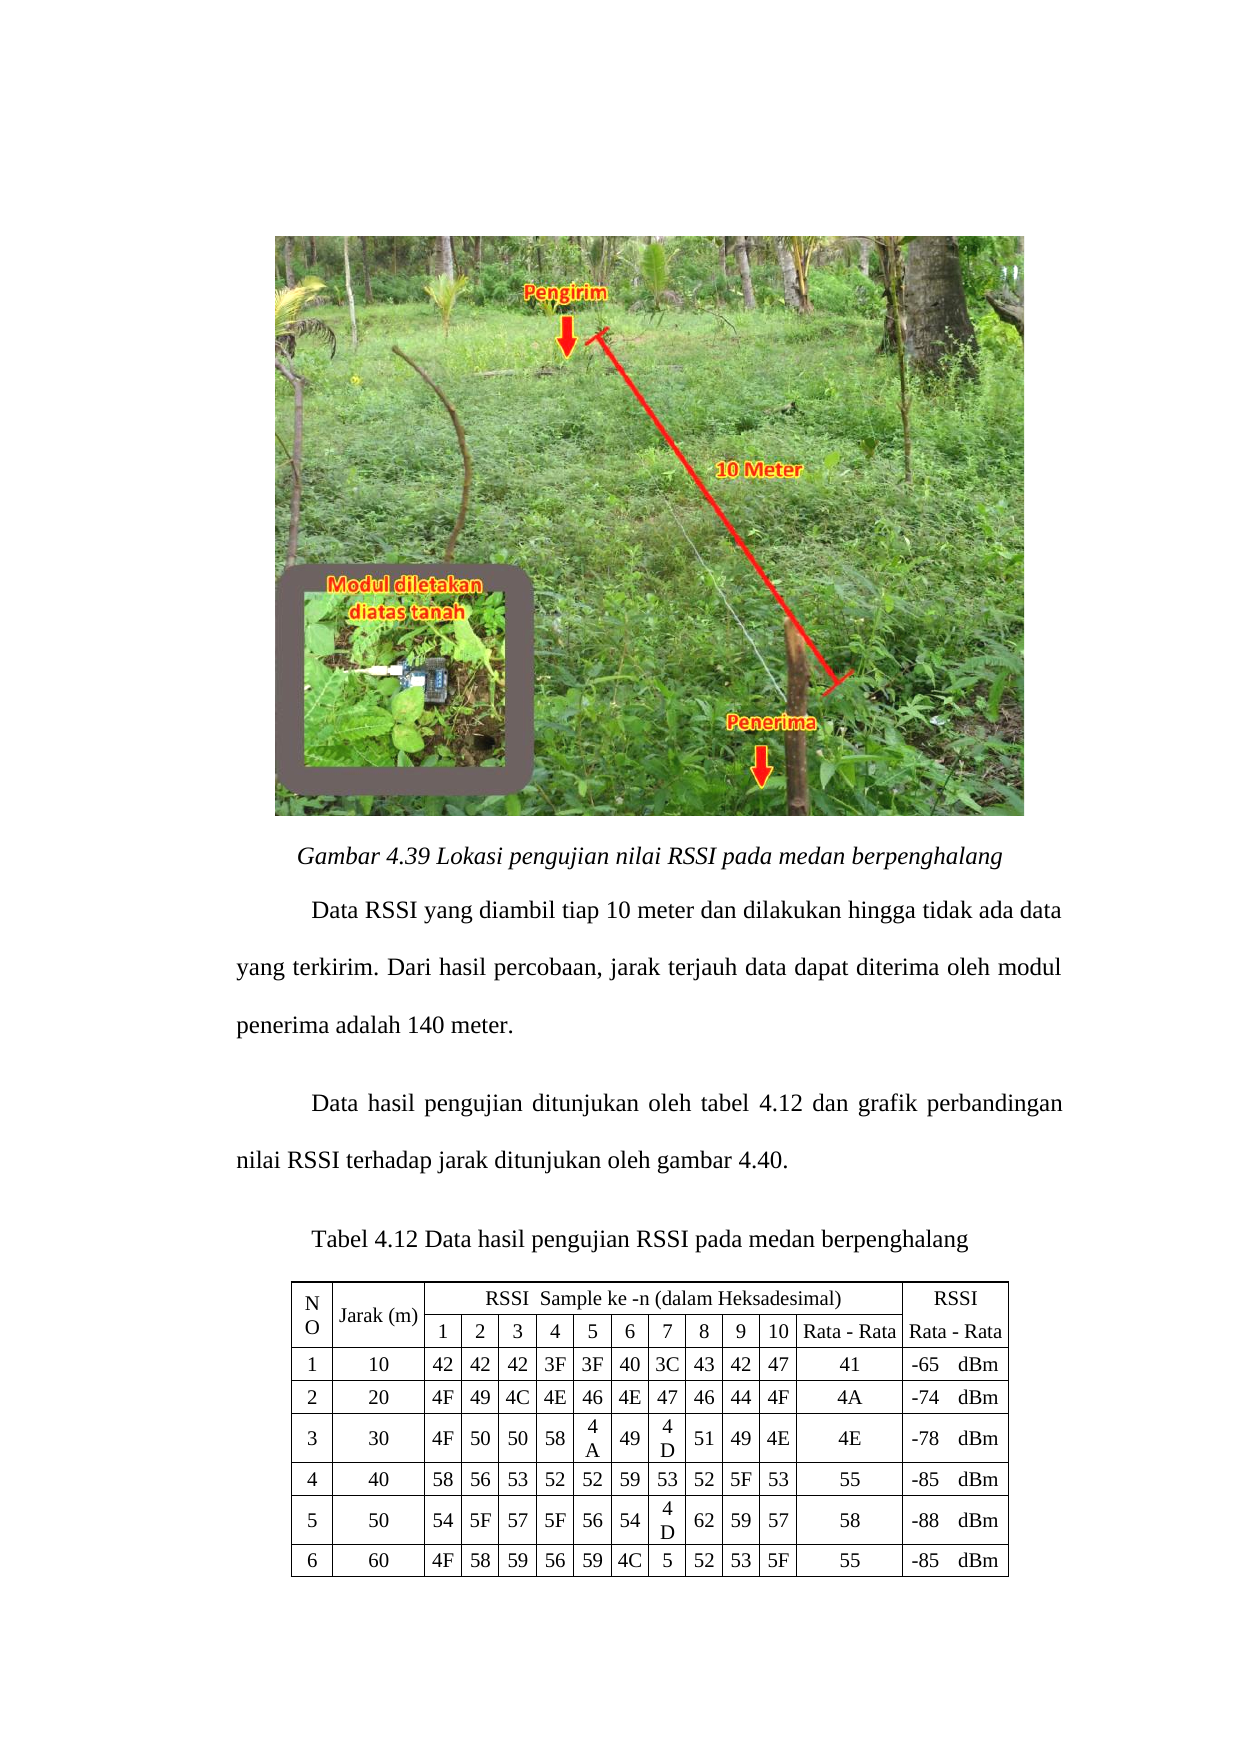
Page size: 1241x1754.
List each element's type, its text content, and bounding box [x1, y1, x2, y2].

table_cell 42 [462, 1348, 498, 1380]
table_cell 3 [292, 1414, 332, 1462]
table_cell 51 [686, 1414, 722, 1462]
table_cell 60 [333, 1545, 424, 1576]
table_cell 2 [292, 1381, 332, 1413]
table_cell 3F [537, 1348, 573, 1380]
table_cell 4F [425, 1381, 461, 1413]
table_cell 4D [649, 1496, 685, 1544]
table_cell 52 [686, 1545, 722, 1576]
table_cell 4E [760, 1414, 796, 1462]
table_header RSSI [903, 1283, 1008, 1314]
table_cell 4A [574, 1414, 611, 1462]
table_cell 2 [462, 1315, 498, 1347]
table_cell 10 [760, 1315, 796, 1347]
table_cell -65 [903, 1348, 948, 1380]
table_cell dBm [948, 1545, 1008, 1576]
table_cell Rata - Rata [903, 1314, 1008, 1347]
text Tabel 4.12 Data hasil pengujian RSSI pada medan berpenghalang [236, 1224, 1063, 1253]
table_cell 42 [499, 1348, 536, 1380]
table_cell 4F [425, 1545, 461, 1576]
table_cell 49 [612, 1414, 648, 1462]
table_cell -78 [903, 1414, 948, 1462]
table_cell 4E [612, 1381, 648, 1413]
table_cell 5F [537, 1496, 573, 1544]
table_cell 55 [797, 1463, 902, 1494]
table_cell 4C [499, 1381, 536, 1413]
text Data RSSI yang diambil tiap 10 meter dan dilakukan hingga tidak ada data yang terkirim. Dari hasil percobaan, jarak terjauh data dapat diterima oleh modul penerima adalah 140 meter. [236, 895, 1063, 1038]
text Data hasil pengujian ditunjukan oleh tabel 4.12 dan grafik perbandingan nilai RSSI terhadap jarak ditunjukan oleh gambar 4.40. [236, 1088, 1063, 1174]
table_cell 56 [537, 1545, 573, 1576]
table_header NO [292, 1283, 332, 1347]
table_cell 52 [574, 1463, 611, 1494]
table_cell 8 [686, 1315, 722, 1347]
table_cell 52 [537, 1463, 573, 1494]
table_cell -85 [903, 1545, 948, 1576]
table_cell 56 [574, 1496, 611, 1544]
table_cell 58 [462, 1545, 498, 1576]
table_cell 40 [612, 1348, 648, 1380]
table_cell 46 [574, 1381, 611, 1413]
table_cell -85 [903, 1463, 948, 1494]
table_cell 50 [499, 1414, 536, 1462]
table_cell -88 [903, 1496, 948, 1544]
table_cell 5F [462, 1496, 498, 1544]
text Gambar 4.39 Lokasi pengujian nilai RSSI pada medan berpenghalang [236, 841, 1063, 869]
table_cell 3 [499, 1315, 536, 1347]
table_cell 5 [574, 1315, 611, 1347]
table_cell 1 [425, 1315, 461, 1347]
table_cell 4 [537, 1315, 573, 1347]
table_cell 42 [425, 1348, 461, 1380]
table_cell 4E [797, 1414, 902, 1462]
table_cell dBm [948, 1496, 1008, 1544]
table_header RSSI Sample ke -n (dalam Heksadesimal) [425, 1283, 902, 1314]
table_cell 53 [760, 1463, 796, 1494]
table_cell 3F [574, 1348, 611, 1380]
table_cell dBm [948, 1381, 1008, 1413]
table_cell 42 [723, 1348, 759, 1380]
table_cell 54 [612, 1496, 648, 1544]
table_cell 55 [797, 1545, 902, 1576]
table_cell dBm [948, 1463, 1008, 1494]
table_cell 6 [292, 1545, 332, 1576]
table_cell 43 [686, 1348, 722, 1380]
table_cell 59 [499, 1545, 536, 1576]
table_header Jarak (m) [333, 1283, 424, 1347]
table_cell 3C [649, 1348, 685, 1380]
table_cell 4A [797, 1381, 902, 1413]
table_cell 58 [797, 1496, 902, 1544]
table_cell dBm [948, 1414, 1008, 1462]
table_cell 4D [649, 1414, 685, 1462]
table_cell 53 [723, 1545, 759, 1576]
table_cell 10 [333, 1348, 424, 1380]
table_cell -74 [903, 1381, 948, 1413]
table_cell 47 [760, 1348, 796, 1380]
table_cell 54 [425, 1496, 461, 1544]
table_cell Rata - Rata [797, 1315, 902, 1347]
table_cell 52 [686, 1463, 722, 1494]
table_cell 6 [612, 1315, 648, 1347]
table_cell 53 [649, 1463, 685, 1494]
table_cell 50 [462, 1414, 498, 1462]
table_cell 41 [797, 1348, 902, 1380]
table_cell 5 [292, 1496, 332, 1544]
table_cell 59 [612, 1463, 648, 1494]
table_cell 62 [686, 1496, 722, 1544]
table_cell 4C [612, 1545, 648, 1576]
table_cell 20 [333, 1381, 424, 1413]
table_cell 49 [462, 1381, 498, 1413]
table_cell 5F [760, 1545, 796, 1576]
table_cell dBm [948, 1348, 1008, 1380]
table_cell 4F [760, 1381, 796, 1413]
table_cell 44 [723, 1381, 759, 1413]
table_cell 30 [333, 1414, 424, 1462]
table_cell 5F [723, 1463, 759, 1494]
table_cell 5A [649, 1545, 685, 1576]
table_cell 1 [292, 1348, 332, 1380]
table_cell 4F [425, 1414, 461, 1462]
table_cell 59 [574, 1545, 611, 1576]
table_cell 4 [292, 1463, 332, 1494]
table_cell 58 [537, 1414, 573, 1462]
table_cell 57 [760, 1496, 796, 1544]
table_cell 59 [723, 1496, 759, 1544]
table_cell 46 [686, 1381, 722, 1413]
table_cell 49 [723, 1414, 759, 1462]
table_cell 40 [333, 1463, 424, 1494]
table_cell 53 [499, 1463, 536, 1494]
table_cell 9 [723, 1315, 759, 1347]
table_cell 57 [499, 1496, 536, 1544]
table_cell 58 [425, 1463, 461, 1494]
table_cell 56 [462, 1463, 498, 1494]
table_cell 50 [333, 1496, 424, 1544]
table_cell 47 [649, 1381, 685, 1413]
table_cell 4E [537, 1381, 573, 1413]
table_cell 7 [649, 1315, 685, 1347]
